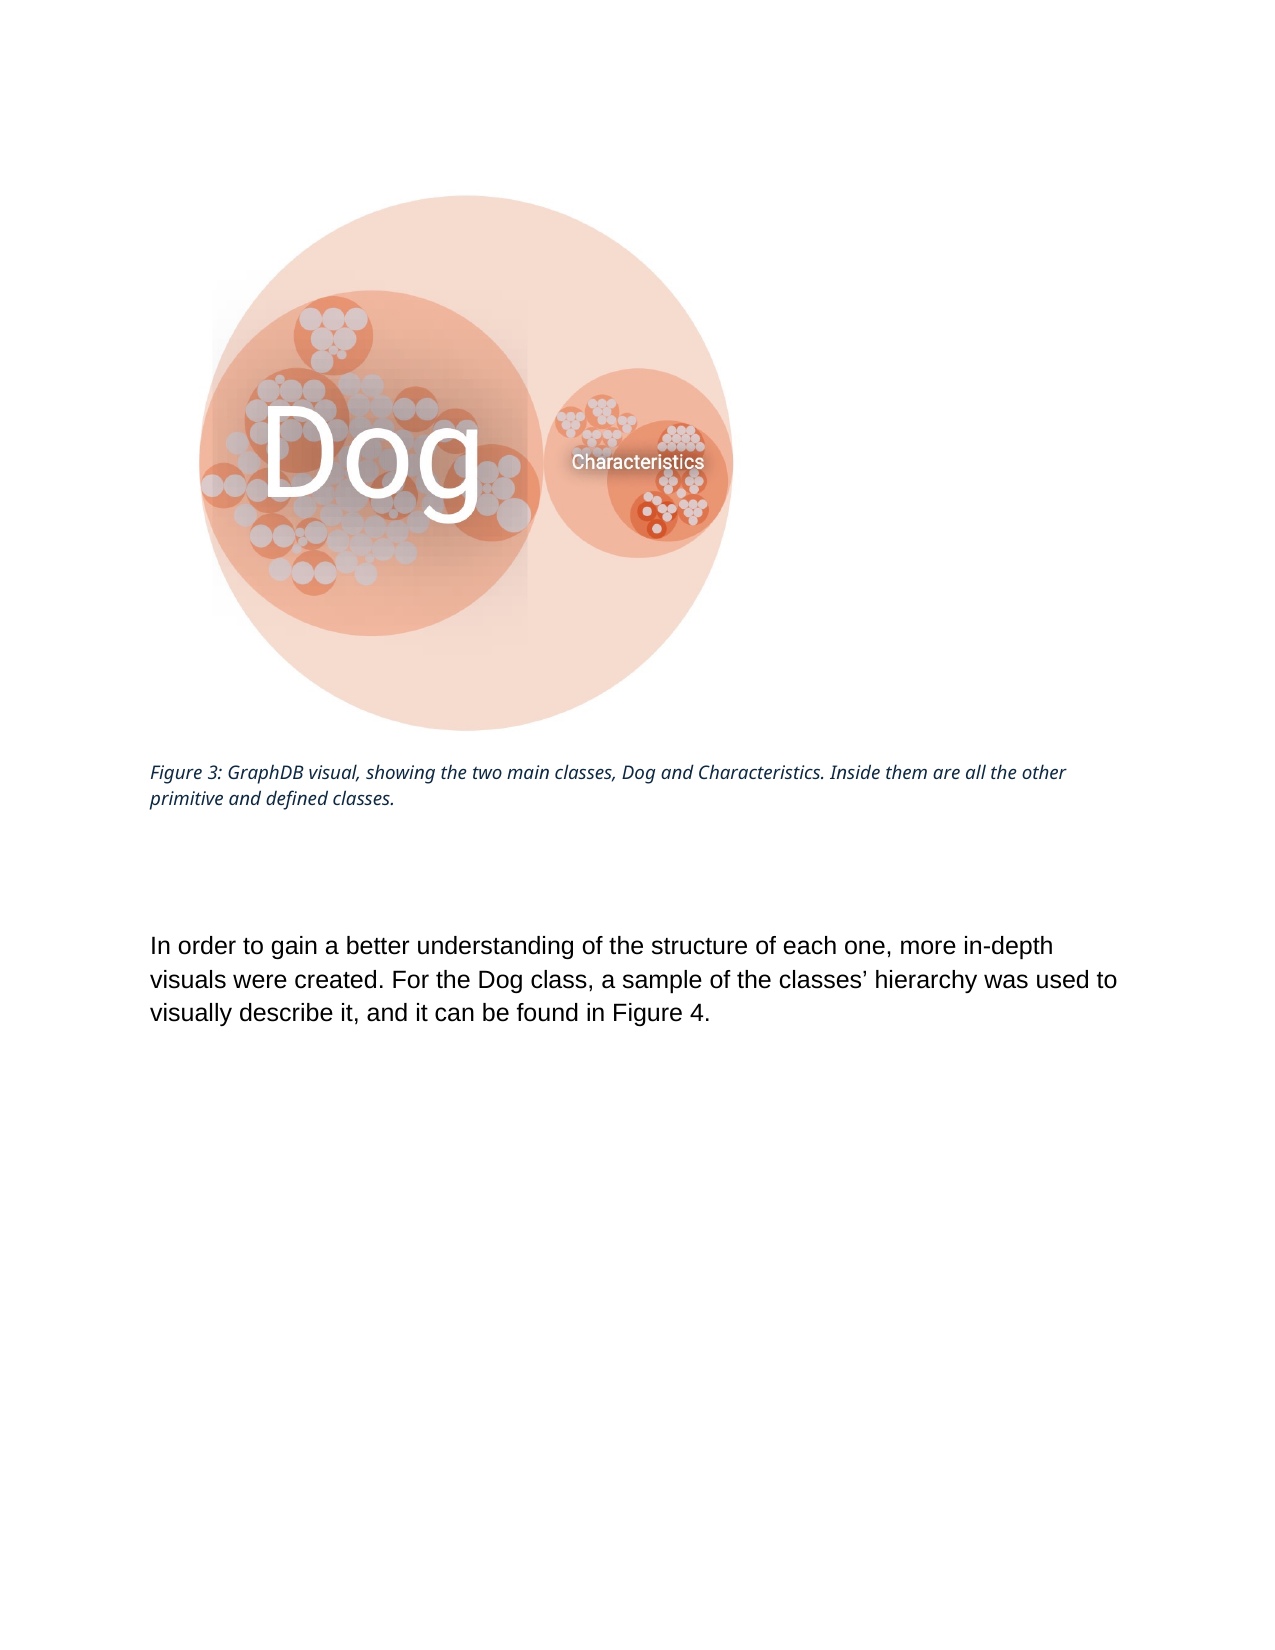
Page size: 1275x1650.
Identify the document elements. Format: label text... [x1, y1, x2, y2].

text Figure 3: GraphDB visual, showing the two main classes, Dog and Characteristics. Inside them are all the other primitive and defined classes. [150, 759, 1125, 810]
picture [150, 150, 781, 738]
text In order to gain a better understanding of the structure of each one, more in-depth visuals were created. For the Dog class, a sample of the classes’ hierarchy was used to visually describe it, and it can be found in Figure 4. [150, 931, 1125, 1027]
